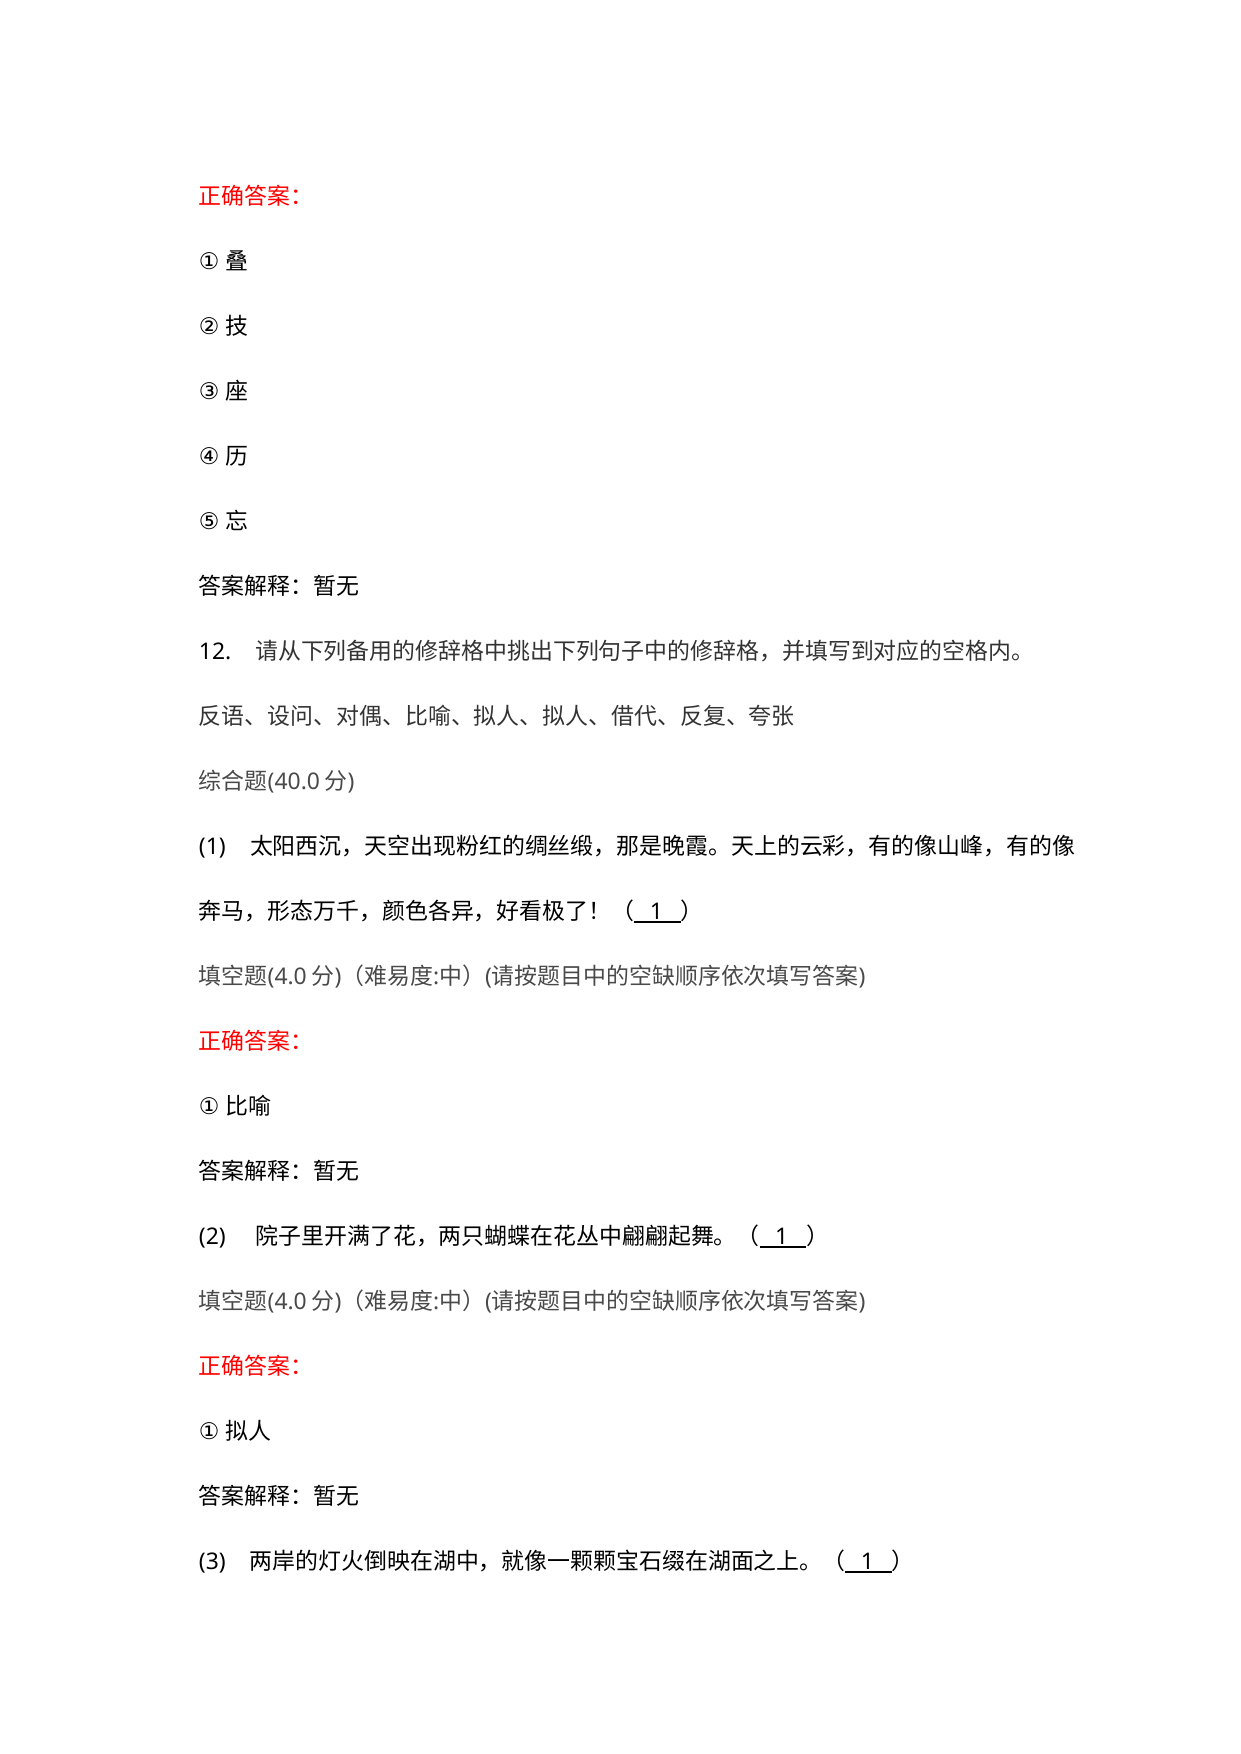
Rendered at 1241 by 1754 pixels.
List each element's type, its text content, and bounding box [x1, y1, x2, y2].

table_cell ① 拟人 [188, 1397, 1087, 1462]
table_cell 12. 请从下列备用的修辞格中挑出下列句子中的修辞格，并填写到对应的空格内。 [188, 617, 1087, 682]
table_cell 正确答案： [188, 1332, 1087, 1397]
table_cell 综合题(40.0分) [188, 747, 1087, 812]
table_cell (3) 两岸的灯火倒映在湖中，就像一颗颗宝石缀在湖面之上。（ 1 ） [188, 1527, 1087, 1592]
table_cell ④ 历 [188, 422, 1087, 487]
table_cell 填空题(4.0分)（难易度:中）(请按题目中的空缺顺序依次填写答案) [188, 942, 1087, 1007]
table_cell 答案解释：暂无 [188, 1462, 1087, 1527]
table_cell 填空题(4.0分)（难易度:中）(请按题目中的空缺顺序依次填写答案) [188, 1267, 1087, 1332]
table_cell ⑤ 忘 [188, 487, 1087, 552]
table_cell ① 比喻 [188, 1072, 1087, 1137]
table_cell 答案解释：暂无 [188, 1137, 1087, 1202]
table_cell (1) 太阳西沉，天空出现粉红的绸丝缎，那是晚霞。天上的云彩，有的像山峰，有的像奔马，形态万千，颜色各异，好看极了！（ 1 ） [188, 812, 1087, 942]
table_cell (2) 院子里开满了花，两只蝴蝶在花丛中翩翩起舞。（ 1 ） [188, 1202, 1087, 1267]
table_cell ③ 座 [188, 357, 1087, 422]
table_cell ② 技 [188, 292, 1087, 357]
table_cell ① 叠 [188, 227, 1087, 292]
table_cell 反语、设问、对偶、比喻、拟人、拟人、借代、反复、夸张 [188, 682, 1087, 747]
table_cell 答案解释：暂无 [188, 552, 1087, 617]
table_cell 正确答案： [188, 1007, 1087, 1072]
table_cell 正确答案： [188, 162, 1087, 227]
